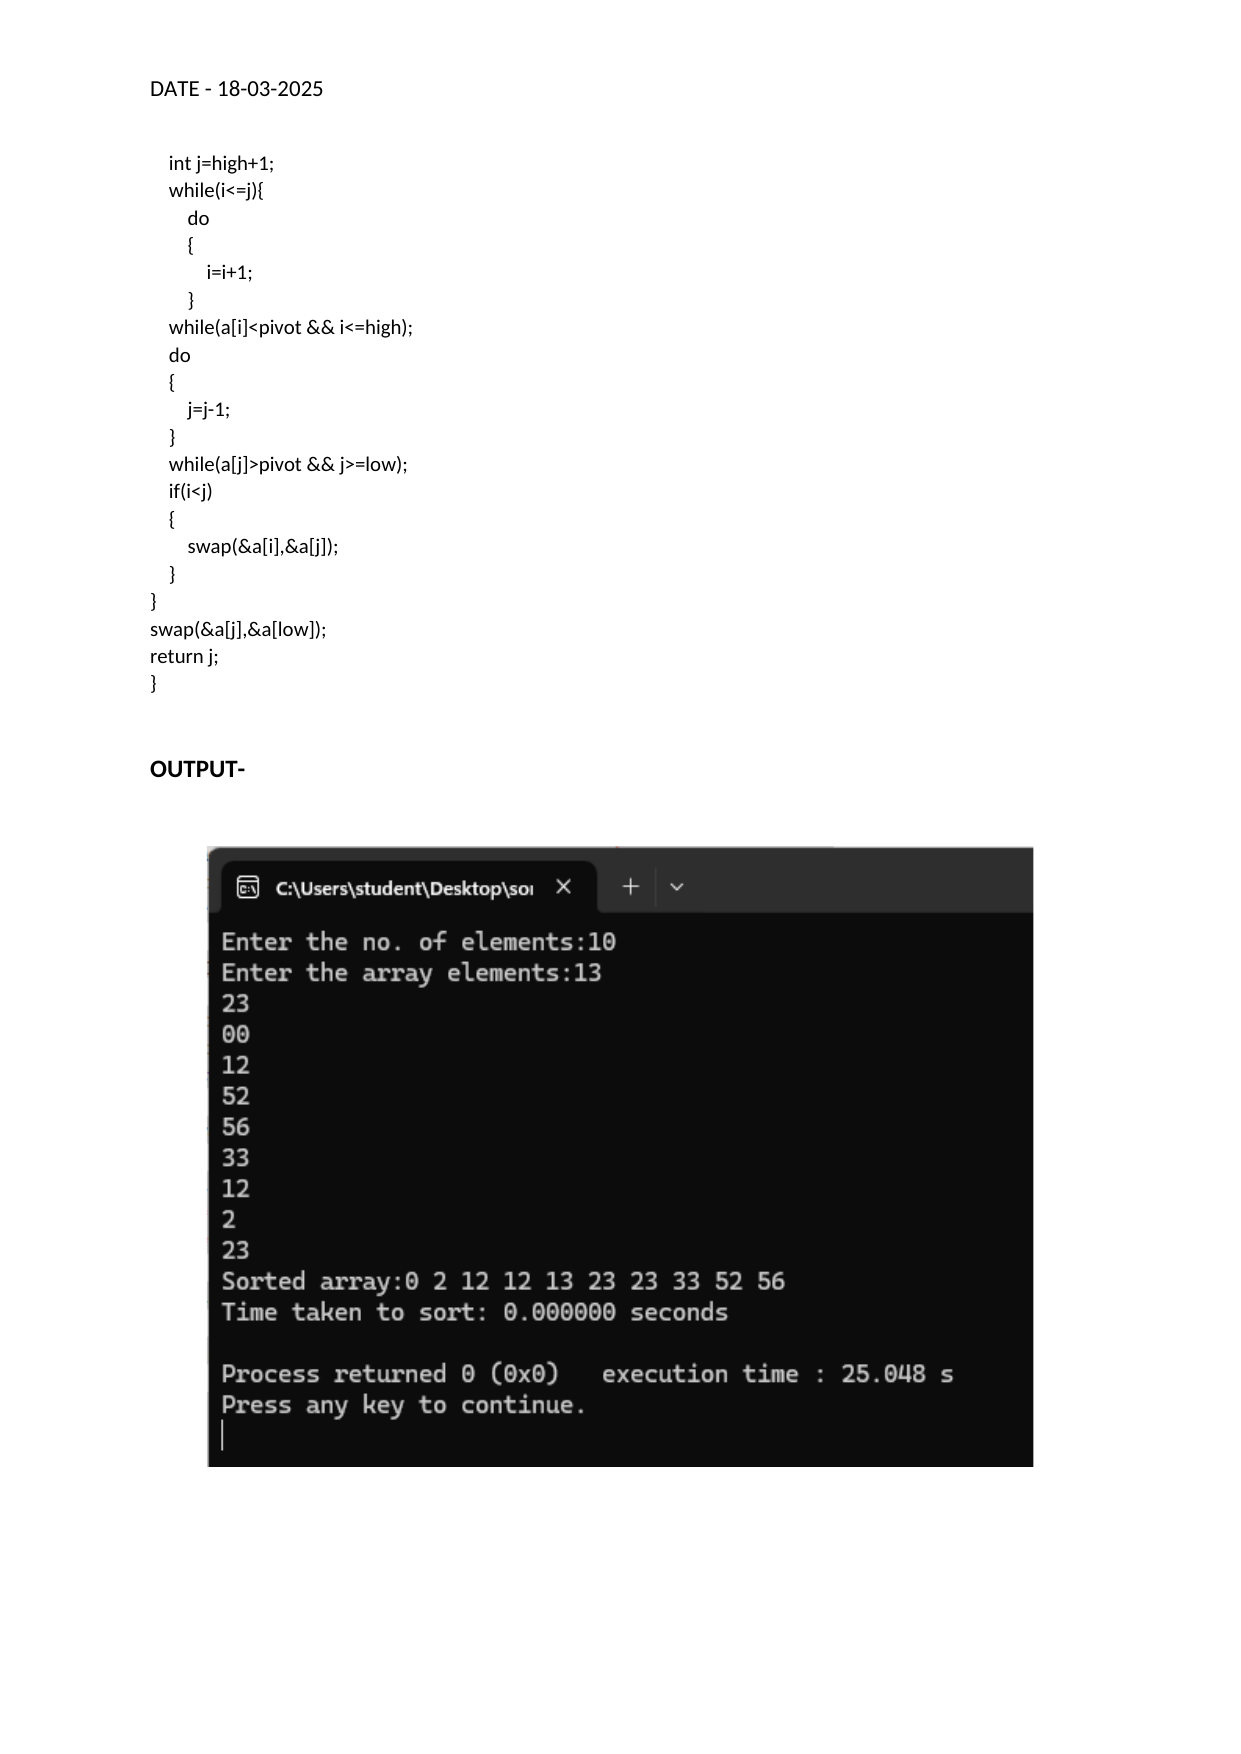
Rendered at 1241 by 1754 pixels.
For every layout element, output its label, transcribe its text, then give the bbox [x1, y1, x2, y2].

text return j; [150, 643, 1090, 668]
text int j=high+1; [150, 150, 1090, 175]
text { [150, 369, 1090, 394]
picture [206, 846, 1034, 1467]
text OUTPUT- [150, 753, 1090, 783]
text } [150, 588, 1090, 614]
text { [150, 506, 1090, 532]
text } [150, 561, 1090, 586]
text do [150, 342, 1090, 367]
text { [150, 232, 1090, 258]
text while(a[i]<pivot && i<=high); [150, 314, 1090, 340]
text swap(&a[j],&a[low]); [150, 616, 1090, 641]
text j=j-1; [150, 397, 1090, 422]
text if(i<j) [150, 479, 1090, 504]
text while(a[j]>pivot && j>=low); [150, 451, 1090, 477]
text } [150, 287, 1090, 312]
text } [150, 671, 1090, 696]
text swap(&a[i],&a[j]); [150, 533, 1090, 559]
text do [150, 205, 1090, 230]
text i=i+1; [150, 259, 1090, 285]
text while(i<=j){ [150, 177, 1090, 203]
text } [150, 424, 1090, 449]
